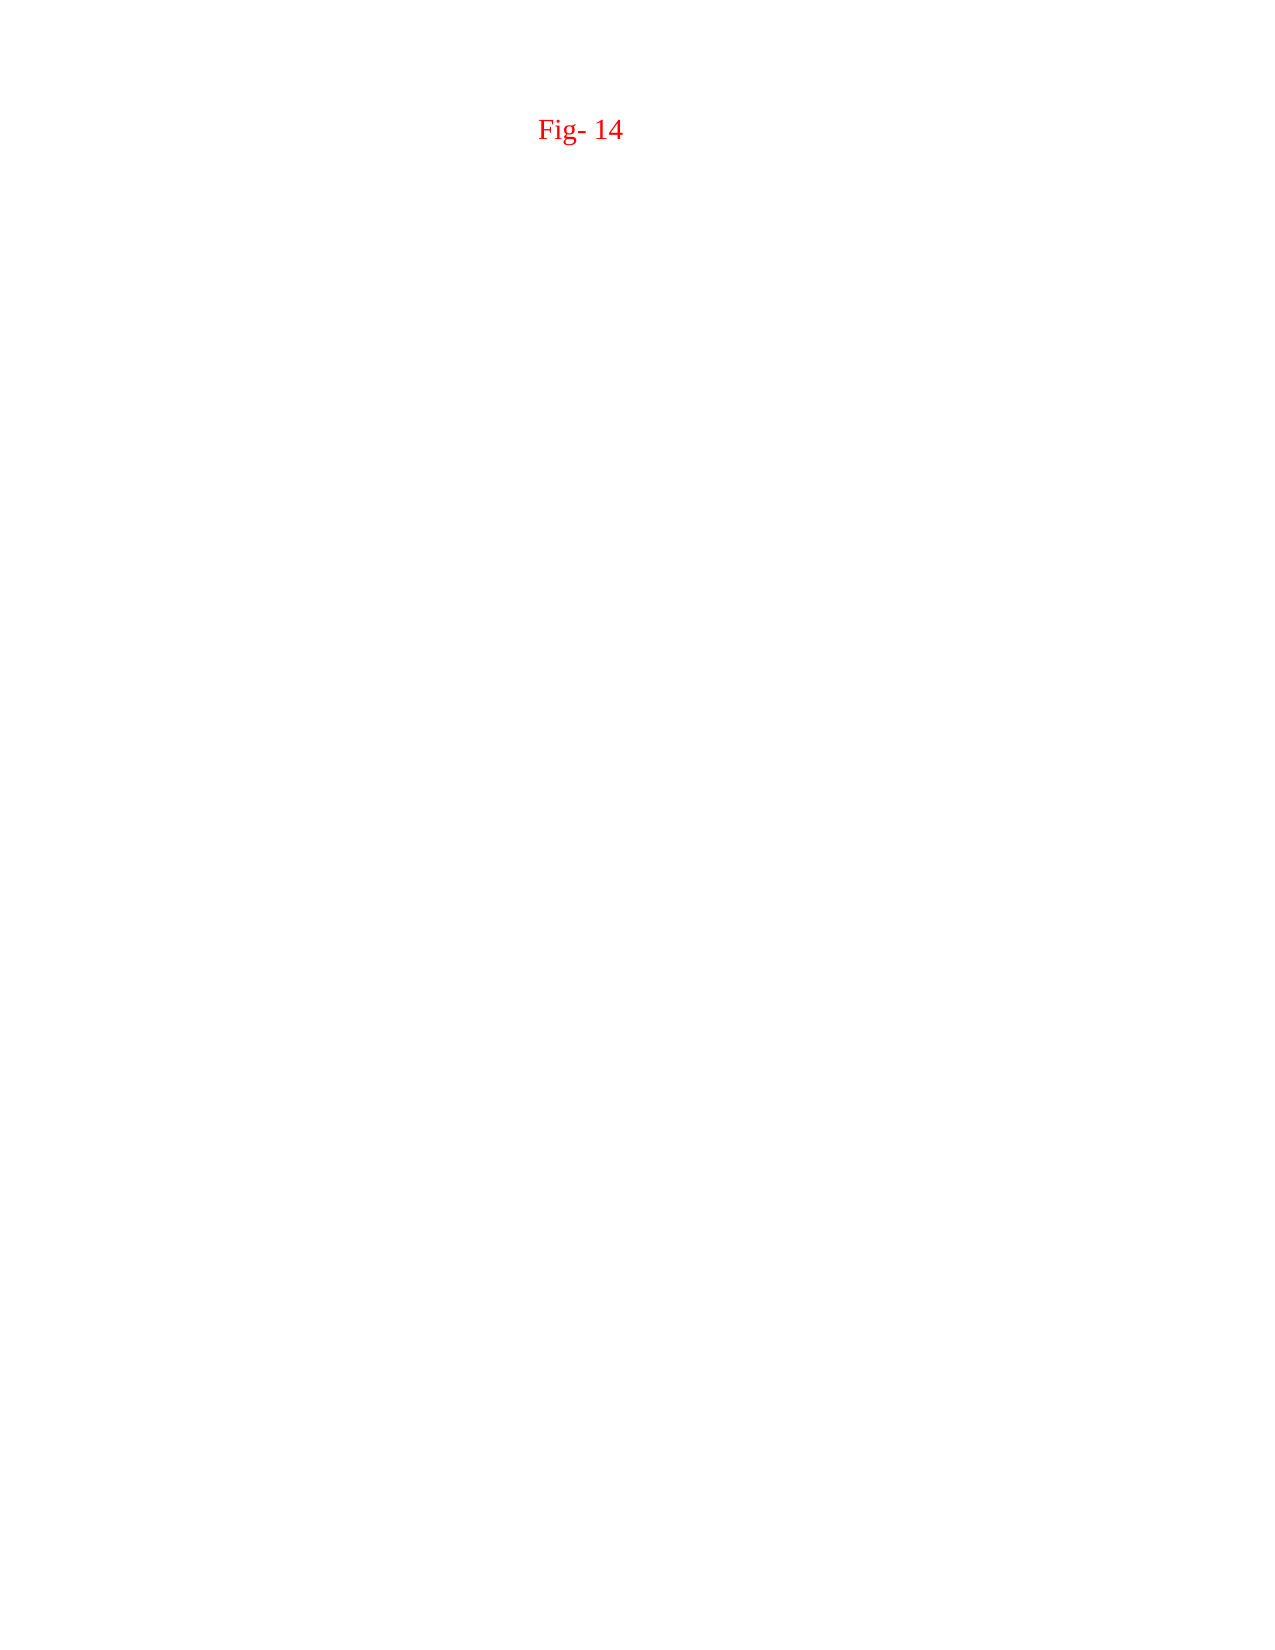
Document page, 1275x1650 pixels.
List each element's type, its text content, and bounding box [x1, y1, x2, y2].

text Fig- 14 [93, 112, 1182, 146]
